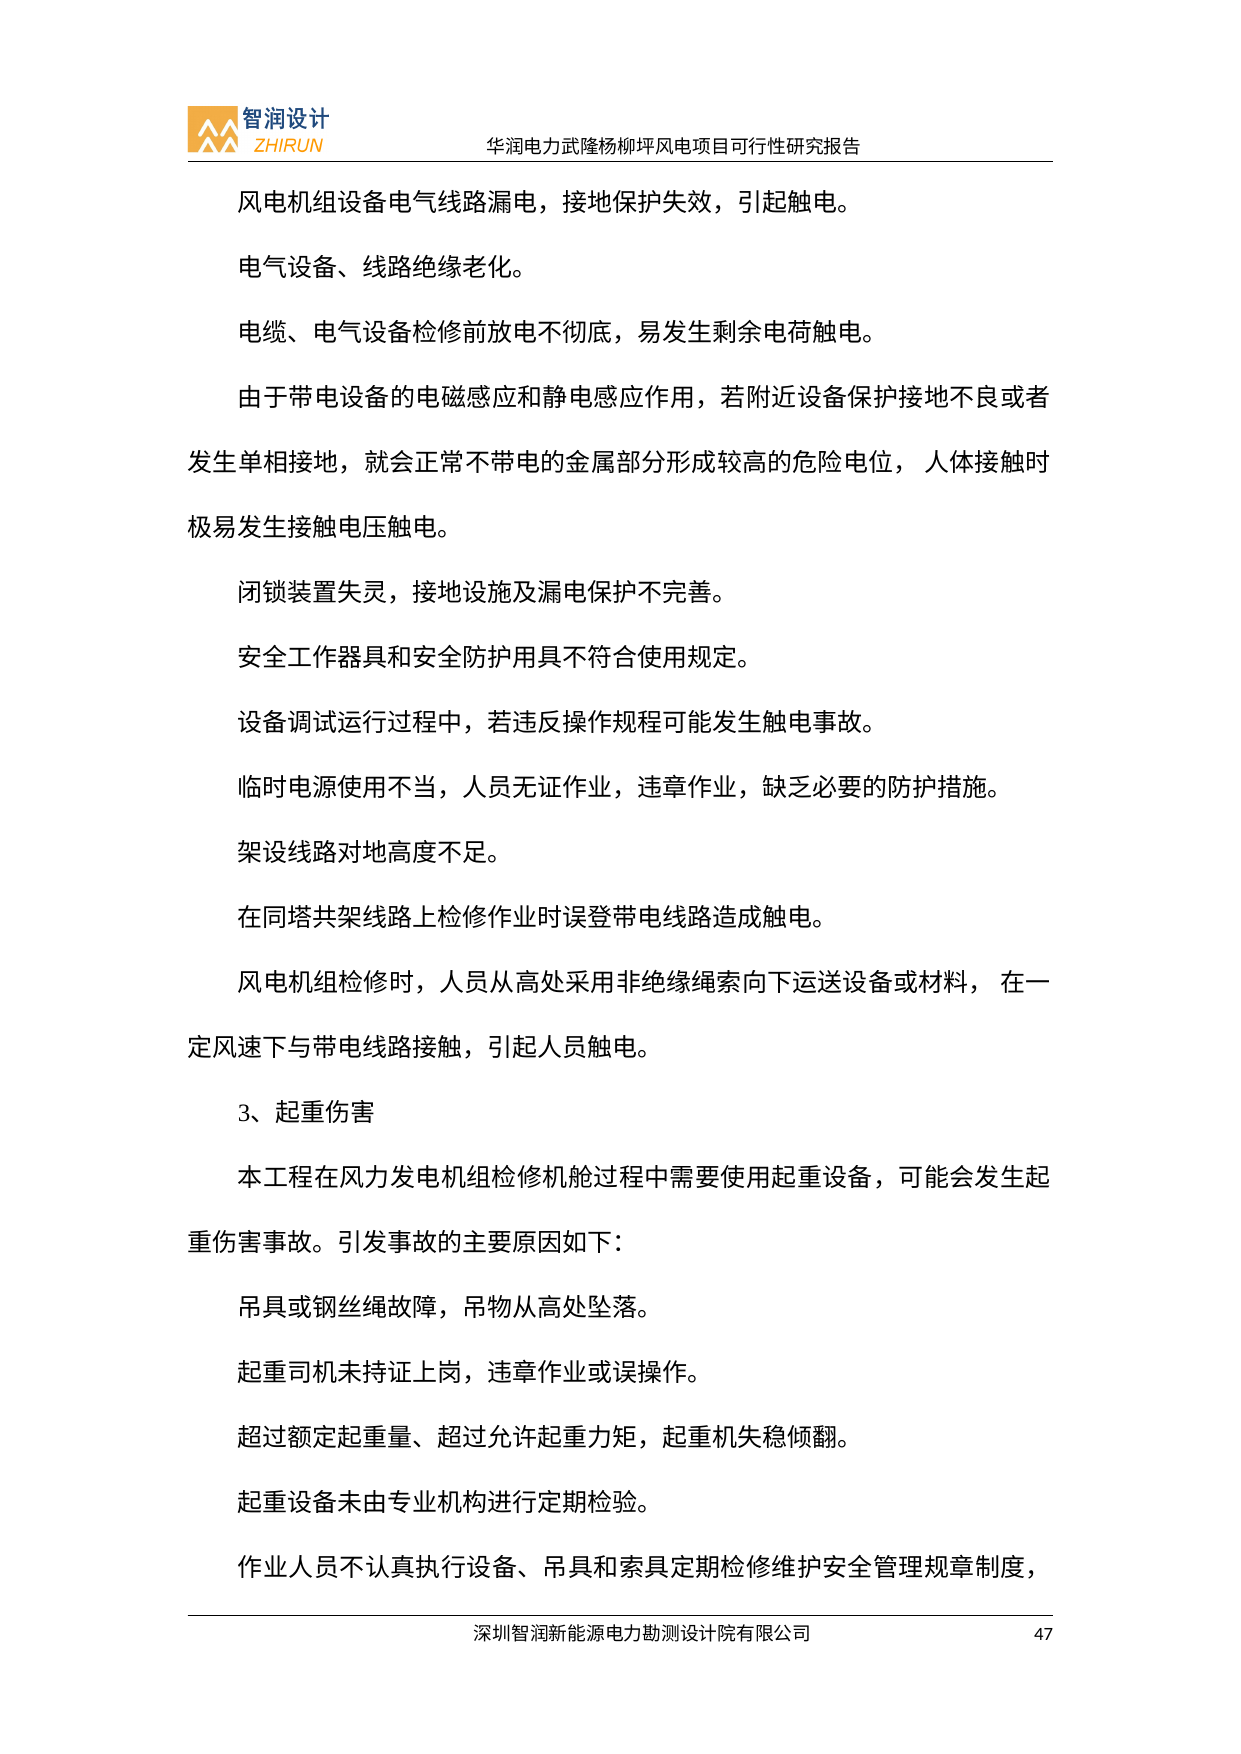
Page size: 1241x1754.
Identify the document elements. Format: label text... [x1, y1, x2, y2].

text 临时电源使用不当，人员无证作业，违章作业，缺乏必要的防护措施。 [187, 753, 1053, 818]
picture [187, 103, 330, 154]
text 电气设备、线路绝缘老化。 [187, 233, 1053, 298]
text 由于带电设备的电磁感应和静电感应作用，若附近设备保护接地不良或者发生单相接地，就会正常不带电的金属部分形成较高的危险电位， 人体接触时极易发生接触电压触电。 [187, 363, 1053, 558]
text 在同塔共架线路上检修作业时误登带电线路造成触电。 [187, 883, 1053, 948]
text 本工程在风力发电机组检修机舱过程中需要使用起重设备，可能会发生起重伤害事故。引发事故的主要原因如下： [187, 1143, 1053, 1273]
text 3、起重伤害 [187, 1078, 1053, 1143]
text 电缆、电气设备检修前放电不彻底，易发生剩余电荷触电。 [187, 298, 1053, 363]
text 起重司机未持证上岗，违章作业或误操作。 [187, 1338, 1053, 1403]
text 闭锁装置失灵，接地设施及漏电保护不完善。 [187, 558, 1053, 623]
text 安全工作器具和安全防护用具不符合使用规定。 [187, 623, 1053, 688]
text 作业人员不认真执行设备、吊具和索具定期检修维护安全管理规章制度，未能及时发现事故隐患并加以解决。 [187, 1533, 1053, 1598]
text 风电机组检修时，人员从高处采用非绝缘绳索向下运送设备或材料， 在一定风速下与带电线路接触，引起人员触电。 [187, 948, 1053, 1078]
text 架设线路对地高度不足。 [187, 818, 1053, 883]
text 超过额定起重量、超过允许起重力矩，起重机失稳倾翻。 [187, 1403, 1053, 1468]
text 起重设备未由专业机构进行定期检验。 [187, 1468, 1053, 1533]
text 设备调试运行过程中，若违反操作规程可能发生触电事故。 [187, 688, 1053, 753]
text 吊具或钢丝绳故障，吊物从高处坠落。 [187, 1273, 1053, 1338]
text 风电机组设备电气线路漏电，接地保护失效，引起触电。 [187, 168, 1053, 233]
